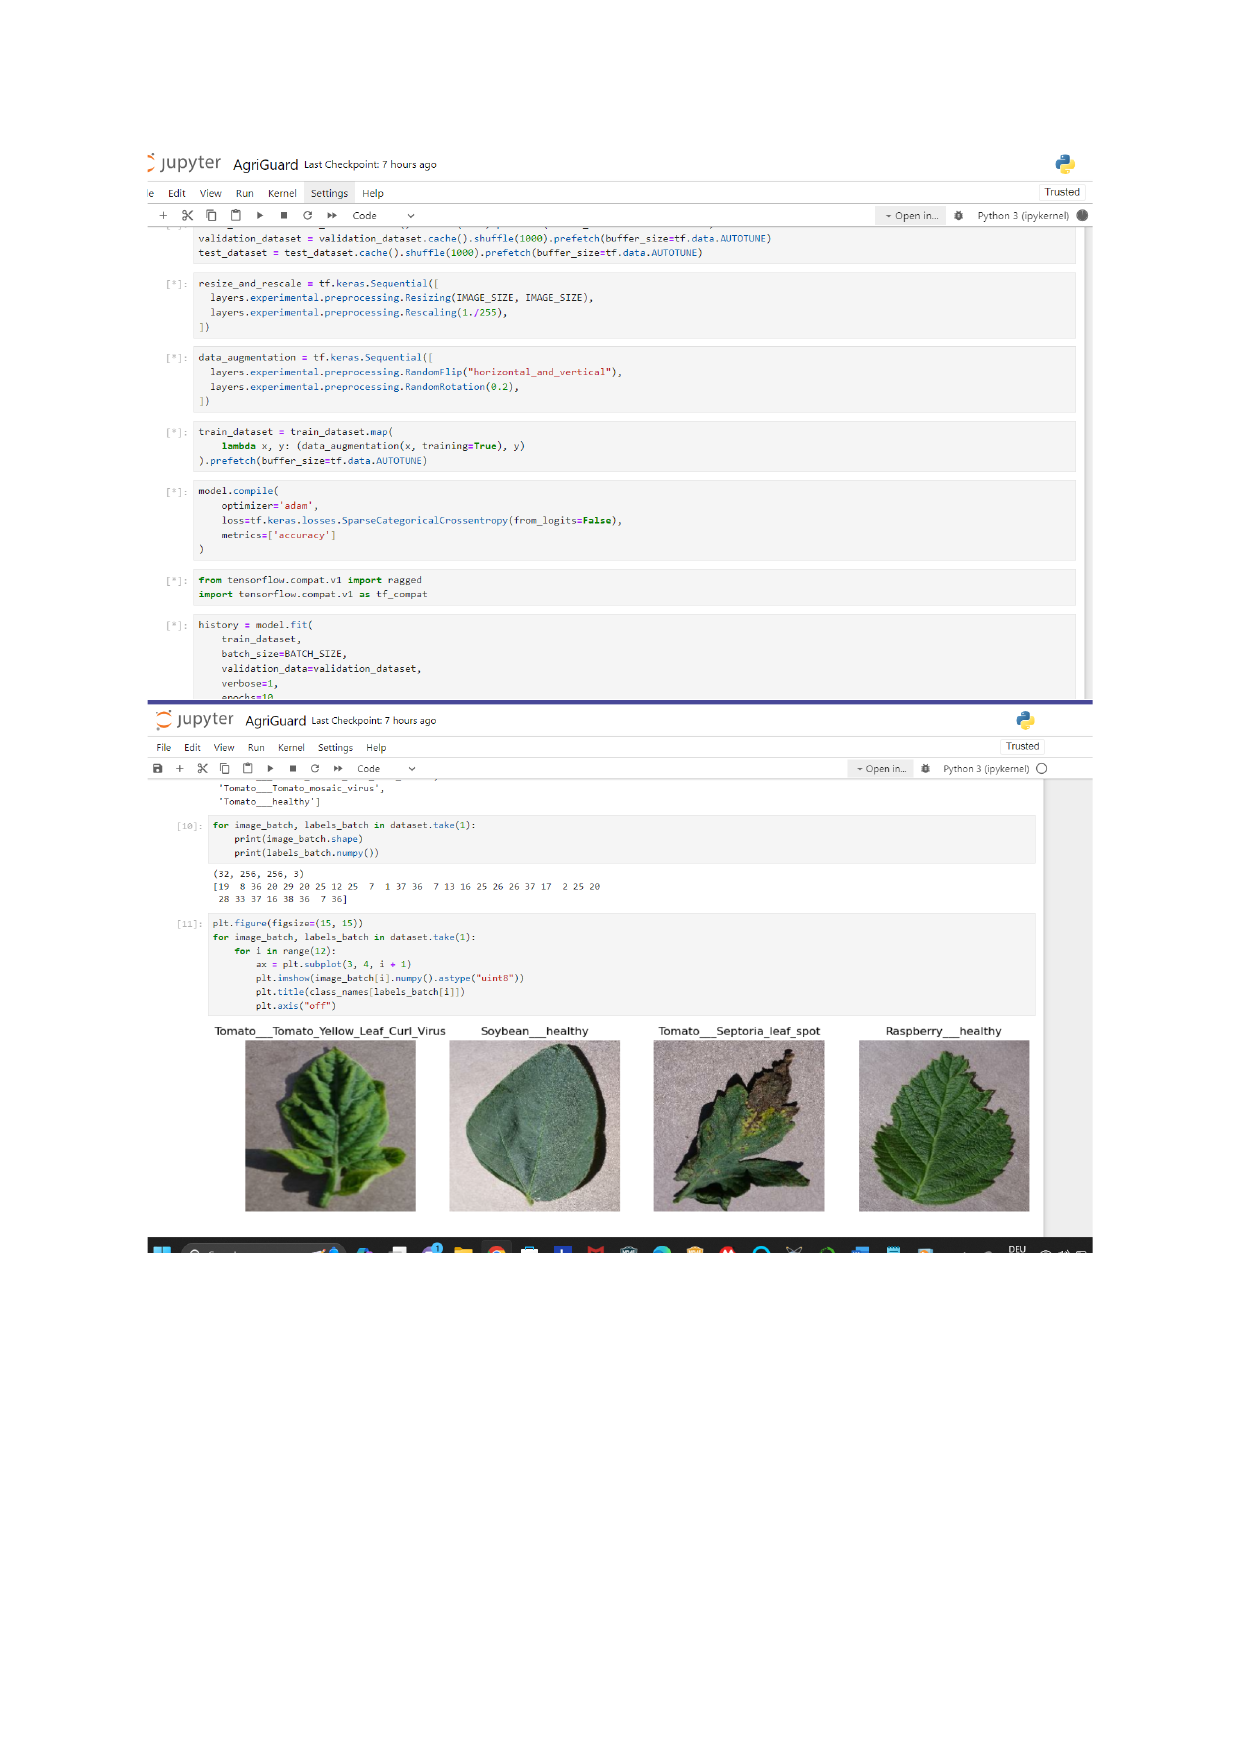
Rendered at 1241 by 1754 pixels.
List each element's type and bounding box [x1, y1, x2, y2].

picture [147, 700, 1093, 1253]
picture [147, 147, 1093, 699]
